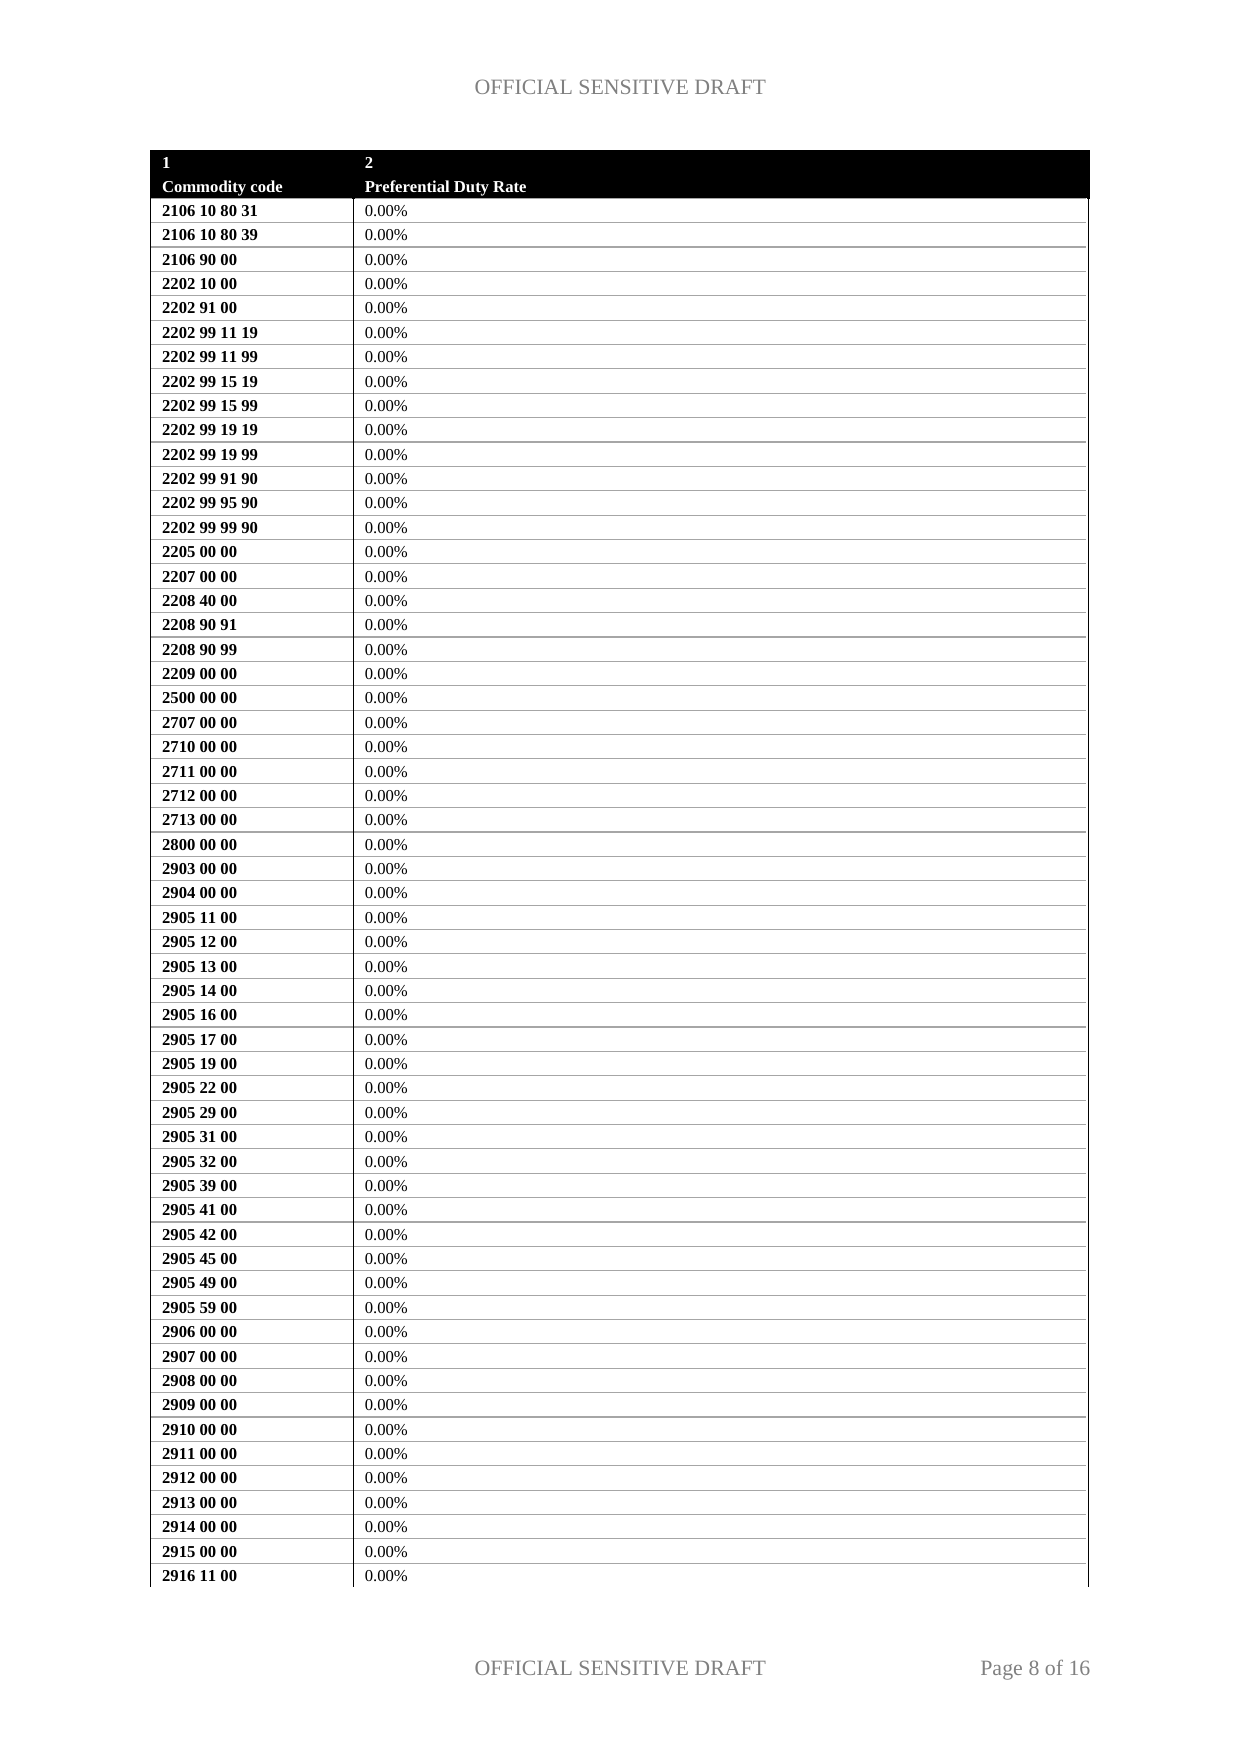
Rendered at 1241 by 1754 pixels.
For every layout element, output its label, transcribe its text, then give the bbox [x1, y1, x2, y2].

table_cell 2106 10 80 39 [151, 223, 353, 246]
table_cell 0.00% [354, 636, 1088, 661]
table_cell 0.00% [354, 515, 1088, 539]
table_cell 2800 00 00 [151, 833, 353, 856]
table_cell 2905 22 00 [151, 1076, 353, 1099]
table_cell 0.00% [354, 393, 1088, 417]
table_cell 0.00% [354, 320, 1088, 344]
table_cell 2905 29 00 [151, 1101, 353, 1124]
table_cell 0.00% [354, 905, 1088, 929]
table_cell 2903 00 00 [151, 857, 353, 880]
table_cell 2202 91 00 [151, 296, 353, 319]
table_cell 2202 99 19 19 [151, 418, 353, 441]
table_cell 0.00% [354, 1002, 1088, 1026]
table_cell 0.00% [354, 831, 1088, 856]
table_cell 2202 99 19 99 [151, 443, 353, 466]
table_cell 0.00% [354, 198, 1088, 222]
table_cell 2905 45 00 [151, 1247, 353, 1270]
table_cell 0.00% [354, 1197, 1088, 1221]
table_cell 0.00% [354, 563, 1088, 588]
table_cell 0.00% [354, 271, 1088, 295]
table_cell 0.00% [354, 246, 1088, 271]
table_cell 2106 90 00 [151, 248, 353, 271]
table_cell 0.00% [354, 1100, 1088, 1124]
table_cell 2208 90 91 [151, 613, 353, 636]
table_cell 0.00% [354, 1514, 1088, 1538]
table_cell 2905 14 00 [151, 979, 353, 1002]
table_cell 2202 99 11 19 [151, 321, 353, 344]
table_cell 2915 00 00 [151, 1539, 353, 1563]
table_cell 2916 11 00 [151, 1564, 353, 1587]
table_cell 2711 00 00 [151, 759, 353, 783]
table_cell 2106 10 80 31 [151, 199, 353, 222]
table_cell 2905 19 00 [151, 1052, 353, 1075]
table_cell 2909 00 00 [151, 1393, 353, 1416]
table_cell 2907 00 00 [151, 1344, 353, 1368]
table_cell 0.00% [354, 1221, 1088, 1246]
table_cell 2905 41 00 [151, 1198, 353, 1221]
table_cell 2207 00 00 [151, 564, 353, 588]
table_cell 0.00% [354, 466, 1088, 490]
table_cell 2906 00 00 [151, 1320, 353, 1343]
table_cell 0.00% [354, 758, 1088, 783]
table_cell 0.00% [354, 661, 1088, 685]
table_cell 0.00% [354, 685, 1088, 709]
table_cell 2712 00 00 [151, 784, 353, 807]
table_cell 0.00% [354, 1368, 1088, 1392]
table_cell 2905 42 00 [151, 1223, 353, 1246]
table_cell 0.00% [354, 1563, 1088, 1587]
table_cell 0.00% [354, 1124, 1088, 1148]
table_cell 0.00% [354, 1392, 1088, 1416]
table_cell Commodity code [151, 174, 352, 198]
table_cell 2914 00 00 [151, 1515, 353, 1538]
table_cell 0.00% [354, 1416, 1088, 1441]
table_cell 0.00% [354, 710, 1088, 734]
table_cell 2205 00 00 [151, 540, 353, 563]
table_cell 2208 90 99 [151, 638, 353, 661]
table_cell 0.00% [354, 1465, 1088, 1489]
table_cell 0.00% [354, 880, 1088, 904]
table_cell 0.00% [354, 1075, 1088, 1099]
table_cell 0.00% [354, 612, 1088, 636]
table_cell 2904 00 00 [151, 881, 353, 904]
table_cell 0.00% [354, 856, 1088, 880]
table_cell 0.00% [354, 1173, 1088, 1197]
table_header 2 [355, 151, 1087, 174]
table_cell 2209 00 00 [151, 662, 353, 685]
table_cell 0.00% [354, 441, 1088, 466]
table_cell 2913 00 00 [151, 1491, 353, 1514]
table_cell 0.00% [354, 539, 1088, 563]
table_cell 2908 00 00 [151, 1369, 353, 1392]
table_cell 2202 99 91 90 [151, 467, 353, 490]
table_cell 0.00% [354, 368, 1088, 393]
table_cell 0.00% [354, 1343, 1088, 1368]
table_cell 0.00% [354, 807, 1088, 831]
table_cell 2905 59 00 [151, 1296, 353, 1319]
table_cell 0.00% [354, 417, 1088, 441]
table_cell 2905 32 00 [151, 1149, 353, 1173]
table_cell 0.00% [354, 783, 1088, 807]
table_cell 2912 00 00 [151, 1466, 353, 1489]
table_cell 2905 31 00 [151, 1125, 353, 1148]
table_cell 0.00% [354, 222, 1088, 246]
table_cell 2713 00 00 [151, 808, 353, 831]
table_cell 2500 00 00 [151, 686, 353, 709]
table_cell 2905 49 00 [151, 1271, 353, 1294]
table_cell 0.00% [354, 1441, 1088, 1465]
table_cell 0.00% [354, 1026, 1088, 1051]
table_cell 0.00% [354, 1051, 1088, 1075]
table_cell 0.00% [354, 1490, 1088, 1514]
table_cell 2208 40 00 [151, 589, 353, 612]
table_header 1 [151, 151, 352, 174]
table_cell 0.00% [354, 1270, 1088, 1294]
table_cell 0.00% [354, 1246, 1088, 1270]
table_cell 2710 00 00 [151, 735, 353, 758]
table_cell 0.00% [354, 978, 1088, 1002]
table_cell 2905 17 00 [151, 1028, 353, 1051]
table_cell 2905 13 00 [151, 954, 353, 978]
table_cell 2202 99 15 99 [151, 394, 353, 417]
table_cell 0.00% [354, 1538, 1088, 1563]
table_cell 0.00% [354, 1148, 1088, 1173]
table_cell 2202 99 99 90 [151, 516, 353, 539]
table_cell 0.00% [354, 588, 1088, 612]
table_cell 2911 00 00 [151, 1442, 353, 1465]
table_cell 2202 10 00 [151, 272, 353, 295]
table_cell 2905 39 00 [151, 1174, 353, 1197]
table_cell 0.00% [354, 1295, 1088, 1319]
table_cell 0.00% [354, 295, 1088, 319]
table_cell 2202 99 11 99 [151, 345, 353, 368]
table_cell 2910 00 00 [151, 1418, 353, 1441]
table_cell Preferential Duty Rate [355, 174, 1087, 198]
table_cell 2707 00 00 [151, 711, 353, 734]
table_cell 0.00% [354, 1319, 1088, 1343]
table_cell 0.00% [354, 490, 1088, 514]
table_cell 2202 99 95 90 [151, 491, 353, 514]
table_cell 2905 16 00 [151, 1003, 353, 1026]
table_cell 0.00% [354, 929, 1088, 953]
table_cell 0.00% [354, 734, 1088, 758]
table_cell 0.00% [354, 344, 1088, 368]
table_cell 2202 99 15 19 [151, 369, 353, 393]
table_cell 2905 12 00 [151, 930, 353, 953]
table_cell 0.00% [354, 953, 1088, 978]
table_cell 2905 11 00 [151, 906, 353, 929]
